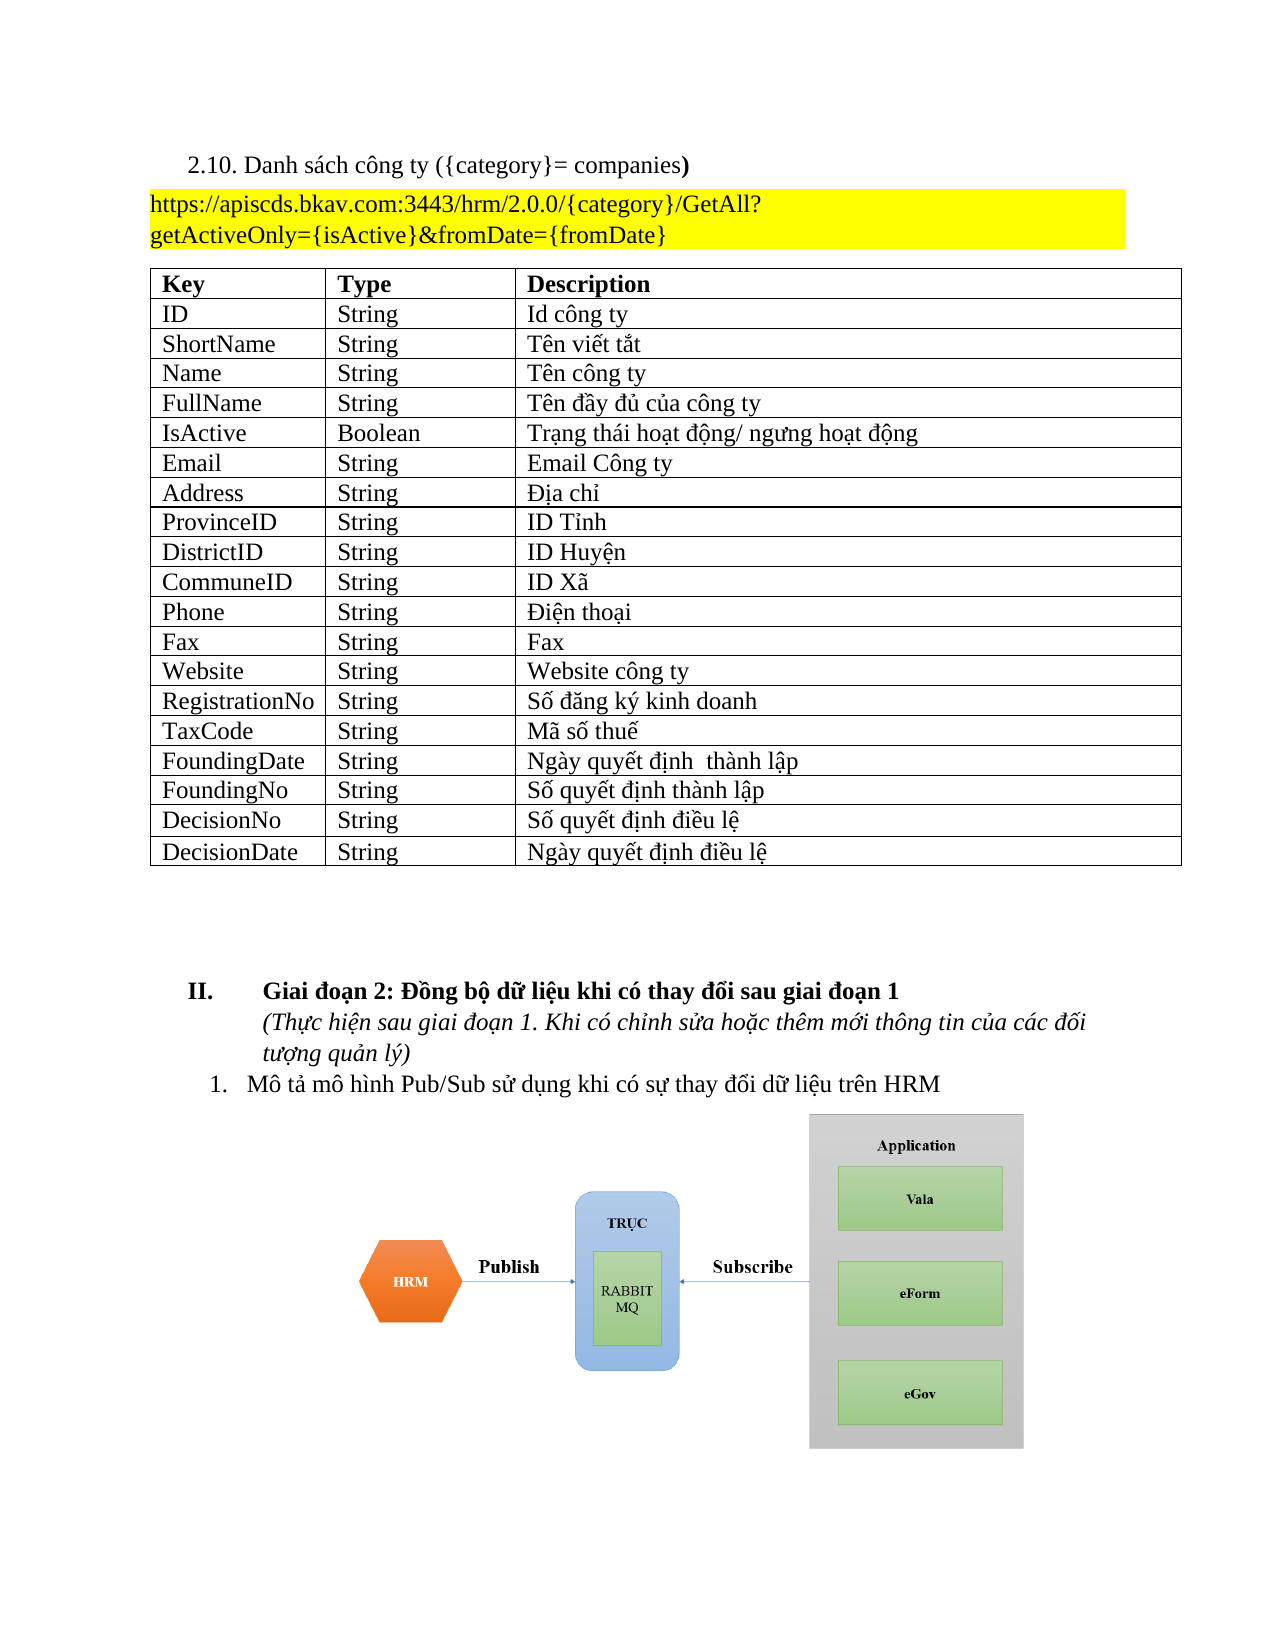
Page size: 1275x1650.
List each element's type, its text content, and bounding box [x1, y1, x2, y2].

subtitle 2.10. Danh sách công ty ({category}= companies) [150, 150, 1125, 179]
table_cell Address [151, 478, 325, 506]
table_cell String [326, 716, 515, 745]
table_cell FoundingNo [151, 776, 325, 804]
table_cell Tên công ty [516, 359, 1181, 387]
table_cell String [326, 537, 515, 566]
table_cell String [326, 448, 515, 477]
table_cell String [326, 388, 515, 417]
table_cell Boolean [326, 418, 515, 447]
table_cell FoundingDate [151, 746, 325, 774]
table_cell Fax [516, 627, 1181, 655]
table_cell Name [151, 359, 325, 387]
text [150, 189, 1125, 249]
table_cell String [326, 359, 515, 387]
table_cell ID Tỉnh [516, 508, 1181, 536]
table_cell CommuneID [151, 567, 325, 596]
table_cell String [326, 776, 515, 804]
table_header Description [516, 269, 1181, 298]
table_cell Fax [151, 627, 325, 655]
list (Thực hiện sau giai đoạn 1. Khi có chỉnh sửa hoặc thêm mới thông tin của các đối tượng quản lý) [262, 1007, 1125, 1067]
table_cell DistrictID [151, 537, 325, 566]
table_cell Tên viết tắt [516, 329, 1181, 357]
picture [338, 1100, 1034, 1460]
table_cell RegistrationNo [151, 686, 325, 715]
table_cell DecisionNo [151, 805, 325, 836]
list Mô tả mô hình Pub/Sub sử dụng khi có sự thay đổi dữ liệu trên HRM [209, 1069, 1125, 1098]
table_cell String [326, 329, 515, 357]
table_header Key [151, 269, 325, 298]
table_cell Email [151, 448, 325, 477]
table_cell Địa chỉ [516, 478, 1181, 506]
table_cell Ngày quyết định thành lập [516, 746, 1181, 774]
table_cell Id công ty [516, 299, 1181, 328]
table_cell Website công ty [516, 656, 1181, 685]
table_cell Tên đầy đủ của công ty [516, 388, 1181, 417]
table_cell TaxCode [151, 716, 325, 745]
table_cell Phone [151, 597, 325, 626]
table_cell String [326, 597, 515, 626]
table_cell String [326, 508, 515, 536]
table_cell String [326, 478, 515, 506]
table_cell String [326, 627, 515, 655]
table_cell String [326, 656, 515, 685]
table_cell String [326, 746, 515, 774]
table_header Type [326, 269, 515, 298]
table_cell Mã số thuế [516, 716, 1181, 745]
table_cell ProvinceID [151, 508, 325, 536]
table_cell Ngày quyết định điều lệ [516, 837, 1181, 865]
list Giai đoạn 2: Đồng bộ dữ liệu khi có thay đổi sau giai đoạn 1 [187, 976, 1125, 1005]
table_cell Website [151, 656, 325, 685]
table_cell IsActive [151, 418, 325, 447]
table_cell ID [151, 299, 325, 328]
table_cell DecisionDate [151, 837, 325, 865]
table_cell String [326, 299, 515, 328]
table_cell Điện thoại [516, 597, 1181, 626]
table_cell String [326, 567, 515, 596]
table_cell Số quyết định thành lập [516, 776, 1181, 804]
table_cell Số đăng ký kinh doanh [516, 686, 1181, 715]
table_cell ShortName [151, 329, 325, 357]
table_cell FullName [151, 388, 325, 417]
table_cell String [326, 805, 515, 836]
table_cell Số quyết định điều lệ [516, 805, 1181, 836]
table_cell String [326, 686, 515, 715]
table_cell Trạng thái hoạt động/ ngưng hoạt động [516, 418, 1181, 447]
table_cell ID Huyện [516, 537, 1181, 566]
table_cell Email Công ty [516, 448, 1181, 477]
table_cell String [326, 837, 515, 865]
table_cell ID Xã [516, 567, 1181, 596]
